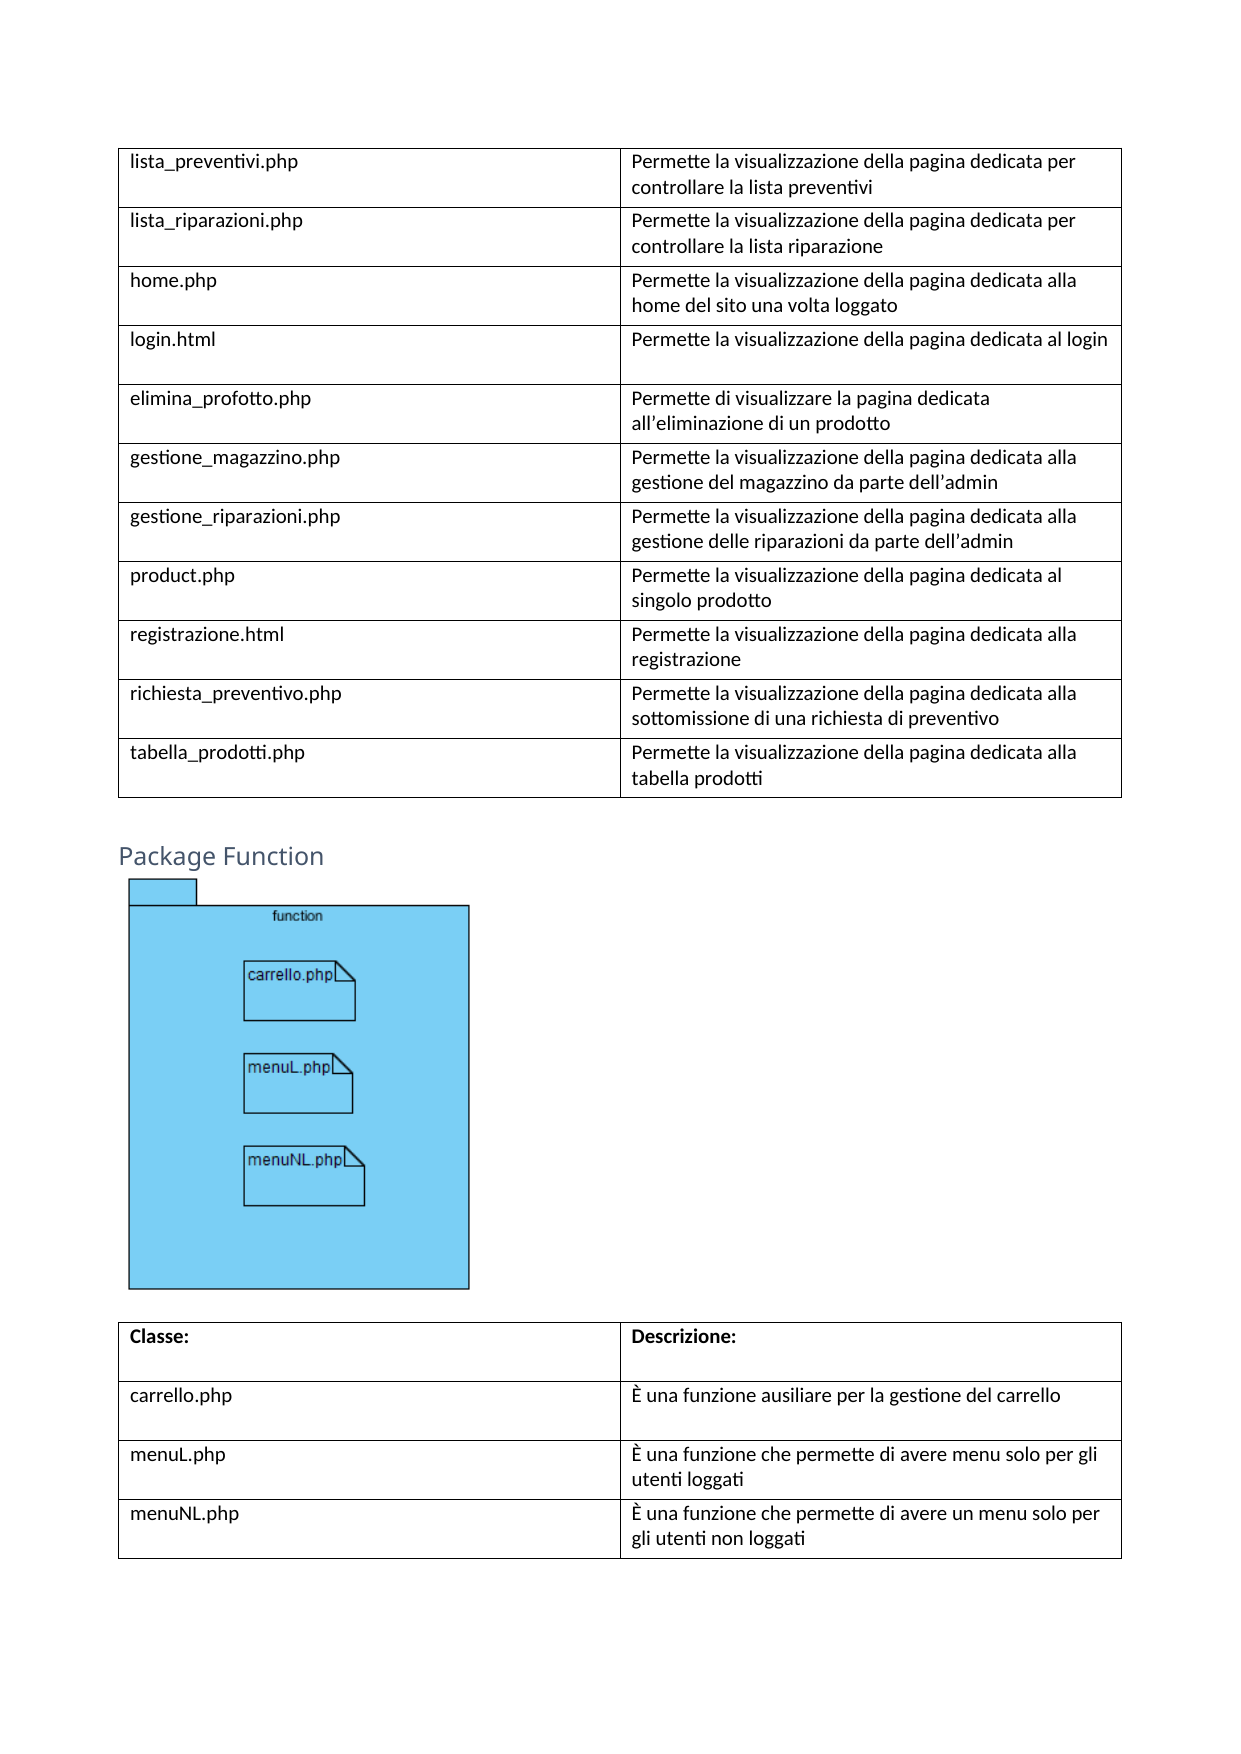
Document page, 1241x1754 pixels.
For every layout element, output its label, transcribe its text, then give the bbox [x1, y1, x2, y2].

table_cell product.php [119, 562, 620, 620]
subtitle Package Function [118, 839, 1122, 873]
table_cell registrazione.html [119, 621, 620, 679]
table_header Descrizione: [621, 1323, 1121, 1381]
picture [118, 872, 479, 1307]
table_cell Permette la visualizzazione della pagina dedicata alla gestione del magazzino da parte dell’admin [621, 444, 1121, 502]
table_cell menuNL.php [119, 1500, 620, 1558]
table_cell Permette la visualizzazione della pagina dedicata alla tabella prodotti [621, 739, 1121, 797]
table_cell home.php [119, 267, 620, 325]
table_cell carrello.php [119, 1382, 620, 1440]
table_cell login.html [119, 326, 620, 384]
table_cell Permette di visualizzare la pagina dedicata all’eliminazione di un prodotto [621, 385, 1121, 443]
table_cell gestione_riparazioni.php [119, 503, 620, 561]
table_cell richiesta_preventivo.php [119, 680, 620, 738]
table_cell elimina_profotto.php [119, 385, 620, 443]
table_cell Permette la visualizzazione della pagina dedicata alla sottomissione di una richiesta di preventivo [621, 680, 1121, 738]
table_cell gestione_magazzino.php [119, 444, 620, 502]
table_header Classe: [119, 1323, 620, 1381]
table_cell È una funzione che permette di avere menu solo per gli utenti loggati [621, 1441, 1121, 1499]
table_cell Permette la visualizzazione della pagina dedicata al singolo prodotto [621, 562, 1121, 620]
table_cell lista_riparazioni.php [119, 208, 620, 266]
table_cell È una funzione ausiliare per la gestione del carrello [621, 1382, 1121, 1440]
table_cell È una funzione che permette di avere un menu solo per gli utenti non loggati [621, 1500, 1121, 1558]
table_cell lista_preventivi.php [119, 149, 620, 207]
table_cell Permette la visualizzazione della pagina dedicata per controllare la lista riparazione [621, 208, 1121, 266]
table_cell Permette la visualizzazione della pagina dedicata alla home del sito una volta loggato [621, 267, 1121, 325]
table_cell Permette la visualizzazione della pagina dedicata per controllare la lista preventivi [621, 149, 1121, 207]
table_cell Permette la visualizzazione della pagina dedicata al login [621, 326, 1121, 384]
table_cell Permette la visualizzazione della pagina dedicata alla registrazione [621, 621, 1121, 679]
table_cell tabella_prodotti.php [119, 739, 620, 797]
table_cell Permette la visualizzazione della pagina dedicata alla gestione delle riparazioni da parte dell’admin [621, 503, 1121, 561]
table_cell menuL.php [119, 1441, 620, 1499]
